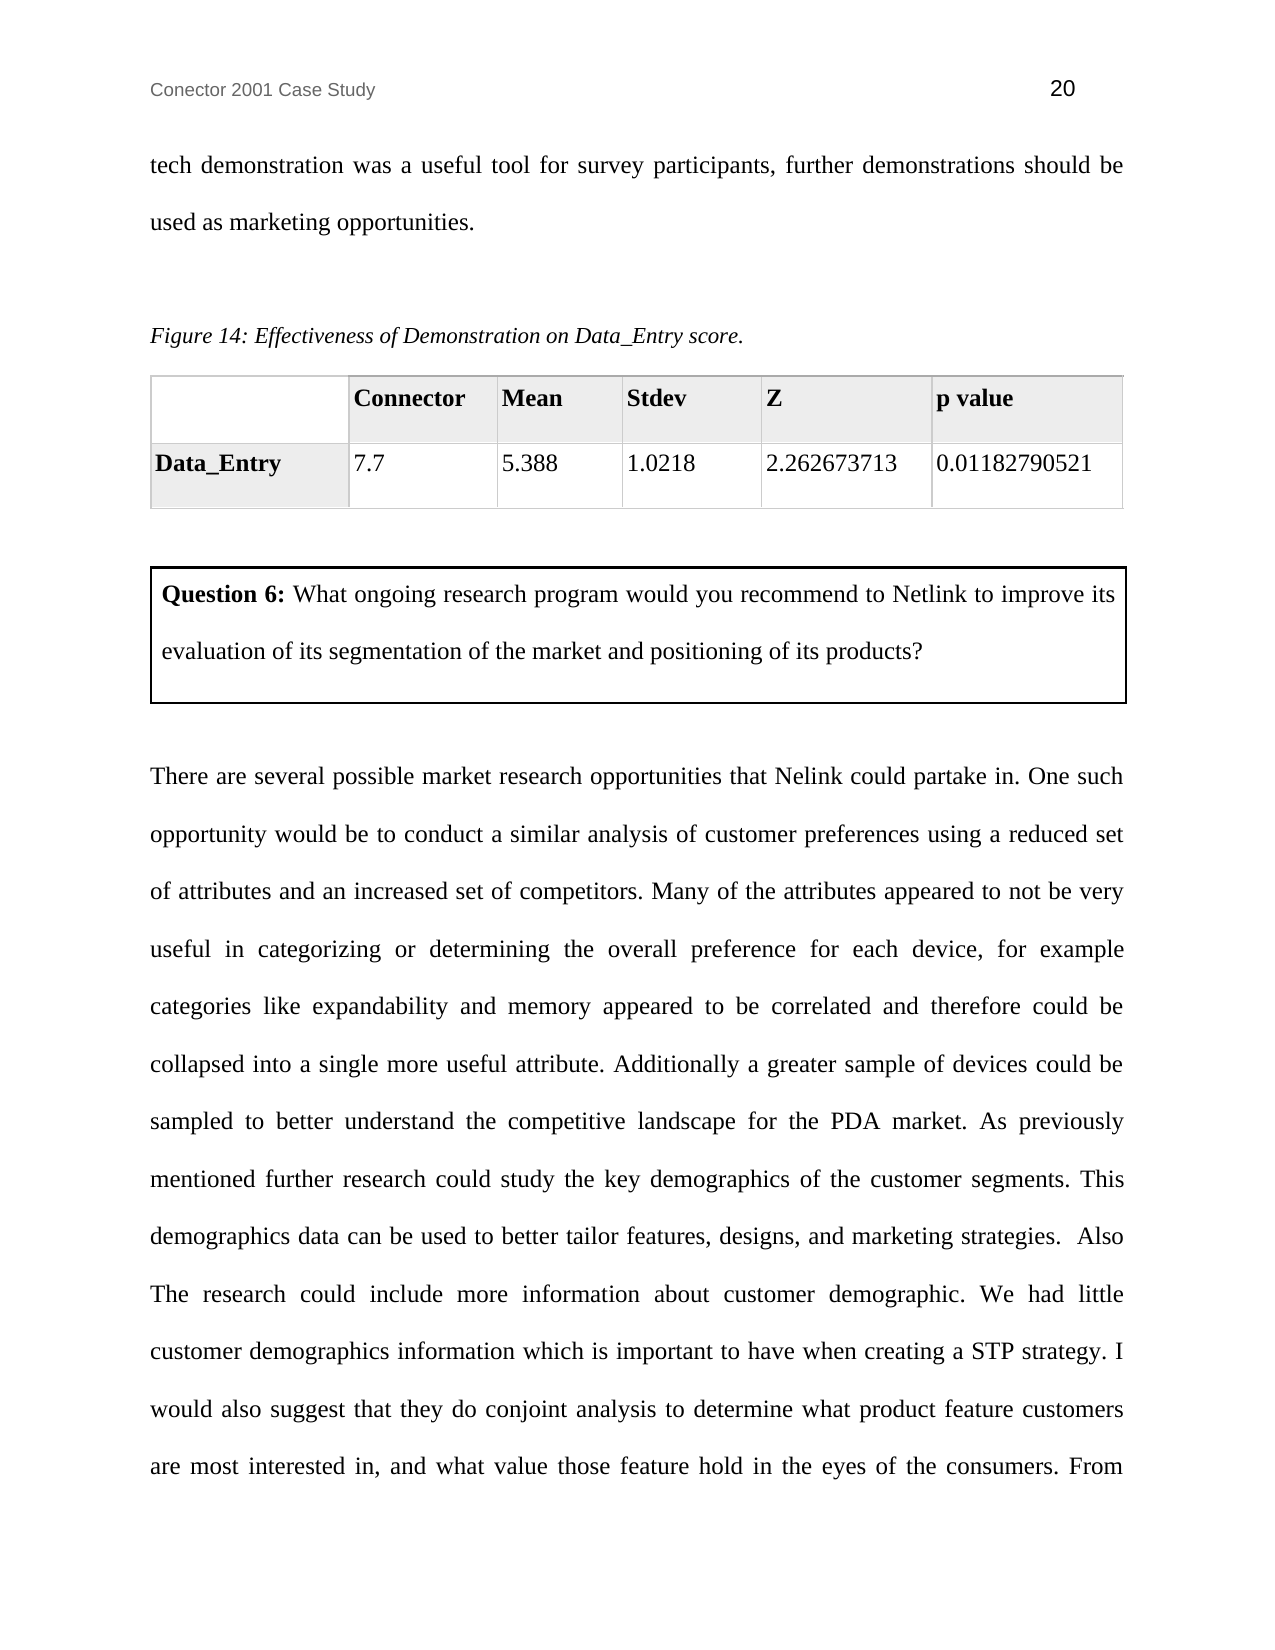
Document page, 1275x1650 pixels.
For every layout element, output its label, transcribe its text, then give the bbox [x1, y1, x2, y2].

table_header [152, 377, 348, 442]
table_cell 2.262673713 [762, 444, 931, 507]
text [150, 150, 1125, 236]
text Figure 14: Effectiveness of Demonstration on Data_Entry score. [150, 322, 1125, 349]
table_header Mean [498, 377, 622, 442]
table_cell 7.7 [350, 444, 497, 507]
table_cell 5.388 [498, 444, 622, 507]
table_cell 1.0218 [623, 444, 761, 507]
table_cell 0.01182790521 [933, 444, 1122, 507]
table_header Z [762, 377, 931, 442]
table_cell Data_Entry [152, 444, 348, 507]
table_header p value [933, 377, 1122, 442]
table_header Stdev [623, 377, 761, 442]
table_header Connector [350, 377, 497, 442]
table_header Question 6: What ongoing research program would you recommend to Netlink to improve its evaluation of its segmentation of the market and positioning of its products? [152, 569, 1125, 702]
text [150, 761, 1125, 1480]
